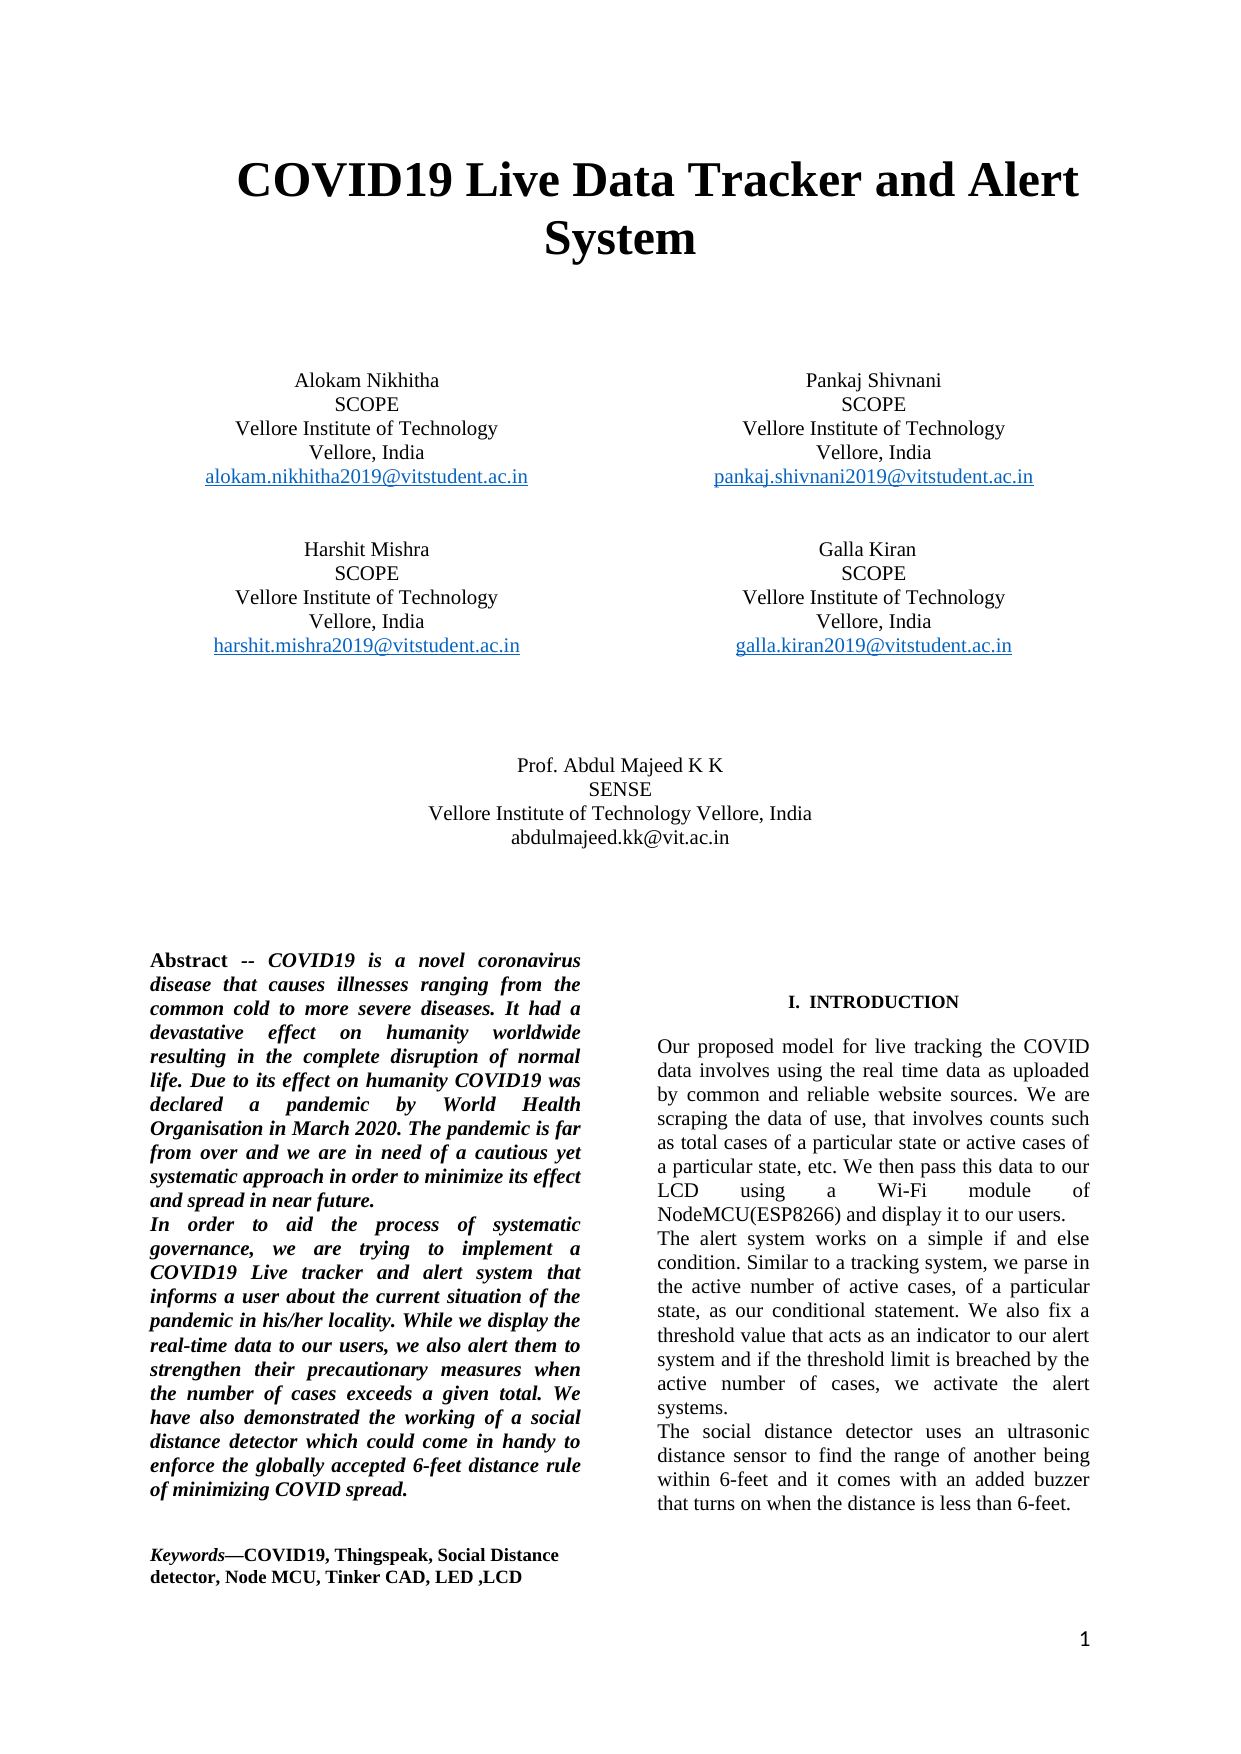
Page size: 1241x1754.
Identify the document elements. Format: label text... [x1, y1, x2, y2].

text SCOPE [657, 392, 1090, 416]
text alokam.nikhitha2019@vitstudent.ac.in [150, 464, 583, 488]
text The alert system works on a simple if and else condition. Similar to a tracking system, we parse in the active number of active cases, of a particular state, as our conditional statement. We also fix a threshold value that acts as an indicator to our alert system and if the threshold limit is breached by the active number of cases, we activate the alert systems. [657, 1226, 1090, 1419]
text Pankaj Shivnani [657, 368, 1090, 392]
text I. INTRODUCTION [657, 991, 1090, 1012]
text In order to aid the process of systematic governance, we are trying to implement a COVID19 Live tracker and alert system that informs a user about the current situation of the pandemic in his/her locality. While we display the real-time data to our users, we also alert them to strengthen their precautionary measures when the number of cases exceeds a given total. We have also demonstrated the working of a social distance detector which could come in handy to enforce the globally accepted 6-feet distance rule of minimizing COVID spread. [150, 1212, 583, 1501]
text Harshit Mishra [150, 536, 583, 561]
text galla.kiran2019@vitstudent.ac.in [657, 633, 1090, 657]
text Galla Kiran [657, 536, 1090, 561]
text Prof. Abdul Majeed K K [150, 753, 1090, 777]
text Vellore, India [150, 440, 583, 464]
text Abstract -- COVID19 is a novel coronavirus disease that causes illnesses ranging from the common cold to more severe diseases. It had a devastative effect on humanity worldwide resulting in the complete disruption of normal life. Due to its effect on humanity COVID19 was declared a pandemic by World Health Organisation in March 2020. The pandemic is far from over and we are in need of a cautious yet systematic approach in order to minimize its effect and spread in near future. [150, 947, 583, 1212]
text Vellore Institute of Technology Vellore, India [150, 801, 1090, 825]
text Vellore Institute of Technology [150, 584, 583, 609]
text The social distance detector uses an ultrasonic distance sensor to find the range of another being within 6-feet and it comes with an added buzzer that turns on when the distance is less than 6-feet. [657, 1419, 1090, 1515]
text harshit.mishra2019@vitstudent.ac.in [150, 633, 583, 657]
text Vellore, India [657, 440, 1090, 464]
text Vellore Institute of Technology [657, 584, 1090, 609]
text pankaj.shivnani2019@vitstudent.ac.in [657, 464, 1090, 488]
text COVID19 Live Data Tracker and Alert System [150, 150, 1090, 265]
text SCOPE [150, 561, 583, 584]
text SCOPE [657, 561, 1090, 584]
text Vellore Institute of Technology [657, 416, 1090, 440]
text Our proposed model for live tracking the COVID data involves using the real time data as uploaded by common and reliable website sources. We are scraping the data of use, that involves counts such as total cases of a particular state or active cases of a particular state, etc. We then pass this data to our LCD using a Wi-Fi module of NodeMCU(ESP8266) and display it to our users. [657, 1034, 1090, 1226]
text abdulmajeed.kk@vit.ac.in [150, 825, 1090, 849]
text Vellore, India [657, 609, 1090, 633]
text Alokam Nikhitha [150, 368, 583, 392]
text SENSE [150, 777, 1090, 801]
text Keywords—COVID19, Thingspeak, Social Distance detector, Node MCU, Tinker CAD, LED ,LCD [150, 1544, 583, 1587]
text Vellore Institute of Technology [150, 416, 583, 440]
text Vellore, India [150, 609, 583, 633]
text SCOPE [150, 392, 583, 416]
